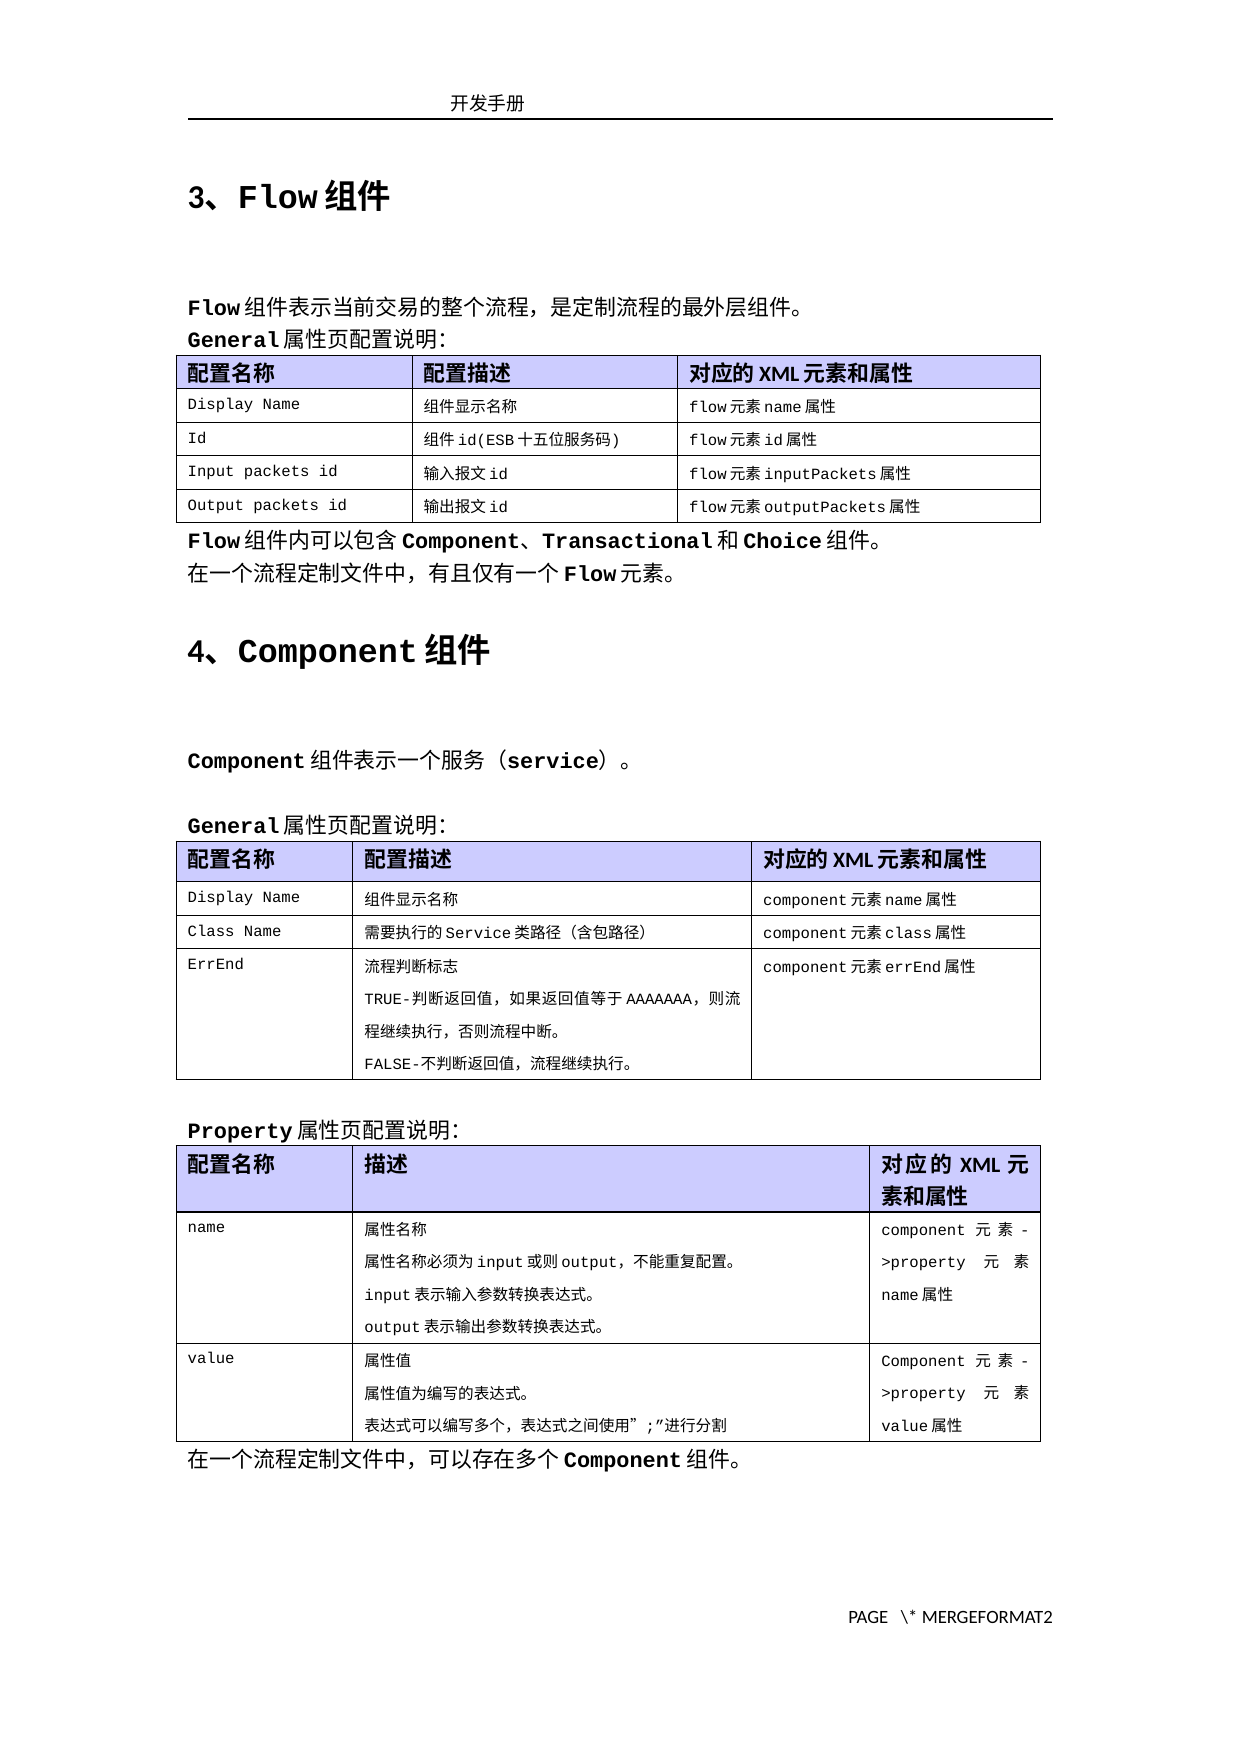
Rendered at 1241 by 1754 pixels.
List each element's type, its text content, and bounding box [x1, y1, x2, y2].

table_cell Component元素->property元素value属性 [870, 1344, 1040, 1441]
table_cell 输出报文id [413, 490, 677, 522]
table_cell 需要执行的Service类路径（含包路径） [353, 916, 751, 948]
table_header 对应的XML元素和属性 [870, 1146, 1040, 1211]
text General属性页配置说明： [187, 322, 1053, 354]
table_cell Id [177, 423, 412, 455]
text General属性页配置说明： [187, 808, 1053, 841]
table_header 对应的XML元素和属性 [678, 356, 1040, 388]
text 在一个流程定制文件中，可以存在多个Component组件。 [187, 1442, 1053, 1474]
table_header 配置描述 [413, 356, 677, 388]
table_header 配置名称 [177, 356, 412, 388]
table_cell flow元素id属性 [678, 423, 1040, 455]
table_cell flow元素name属性 [678, 389, 1040, 422]
text Component组件表示一个服务（service）。 [187, 743, 1053, 776]
table_cell Output packets id [177, 490, 412, 522]
table_cell component元素name属性 [752, 882, 1040, 915]
table_cell ErrEnd [177, 949, 352, 1079]
table_cell flow元素outputPackets属性 [678, 490, 1040, 522]
text Flow组件表示当前交易的整个流程，是定制流程的最外层组件。 [187, 289, 1053, 322]
subtitle 4、Component组件 [187, 615, 1053, 680]
table_header 配置名称 [177, 1146, 352, 1211]
table_cell 组件显示名称 [413, 389, 677, 422]
subtitle 3、Flow组件 [187, 162, 1053, 227]
table_cell Input packets id [177, 456, 412, 489]
table_cell component元素class属性 [752, 916, 1040, 948]
table_cell name [177, 1213, 352, 1342]
table_cell 流程判断标志 TRUE-判断返回值，如果返回值等于AAAAAAA，则流程继续执行，否则流程中断。 FALSE-不判断返回值，流程继续执行。 [353, 949, 751, 1079]
table_cell flow元素inputPackets属性 [678, 456, 1040, 489]
table_cell 属性值 属性值为编写的表达式。 表达式可以编写多个，表达式之间使用”;”进行分割 [353, 1344, 869, 1441]
text 在一个流程定制文件中，有且仅有一个Flow元素。 [187, 556, 1053, 588]
text Property属性页配置说明： [187, 1113, 1053, 1145]
text Flow组件内可以包含Component、Transactional和Choice组件。 [187, 523, 1053, 556]
table_cell 组件id(ESB十五位服务码) [413, 423, 677, 455]
table_header 配置名称 [177, 842, 352, 881]
table_cell 输入报文id [413, 456, 677, 489]
table_cell component元素->property元素name属性 [870, 1213, 1040, 1342]
table_cell Display Name [177, 389, 412, 422]
table_cell 组件显示名称 [353, 882, 751, 915]
table_cell component元素errEnd属性 [752, 949, 1040, 1079]
table_cell value [177, 1344, 352, 1441]
table_header 对应的XML元素和属性 [752, 842, 1040, 881]
table_header 配置描述 [353, 842, 751, 881]
table_cell Display Name [177, 882, 352, 915]
table_cell 属性名称 属性名称必须为input或则output，不能重复配置。 input表示输入参数转换表达式。 output表示输出参数转换表达式。 [353, 1213, 869, 1342]
table_header 描述 [353, 1146, 869, 1211]
table_cell Class Name [177, 916, 352, 948]
